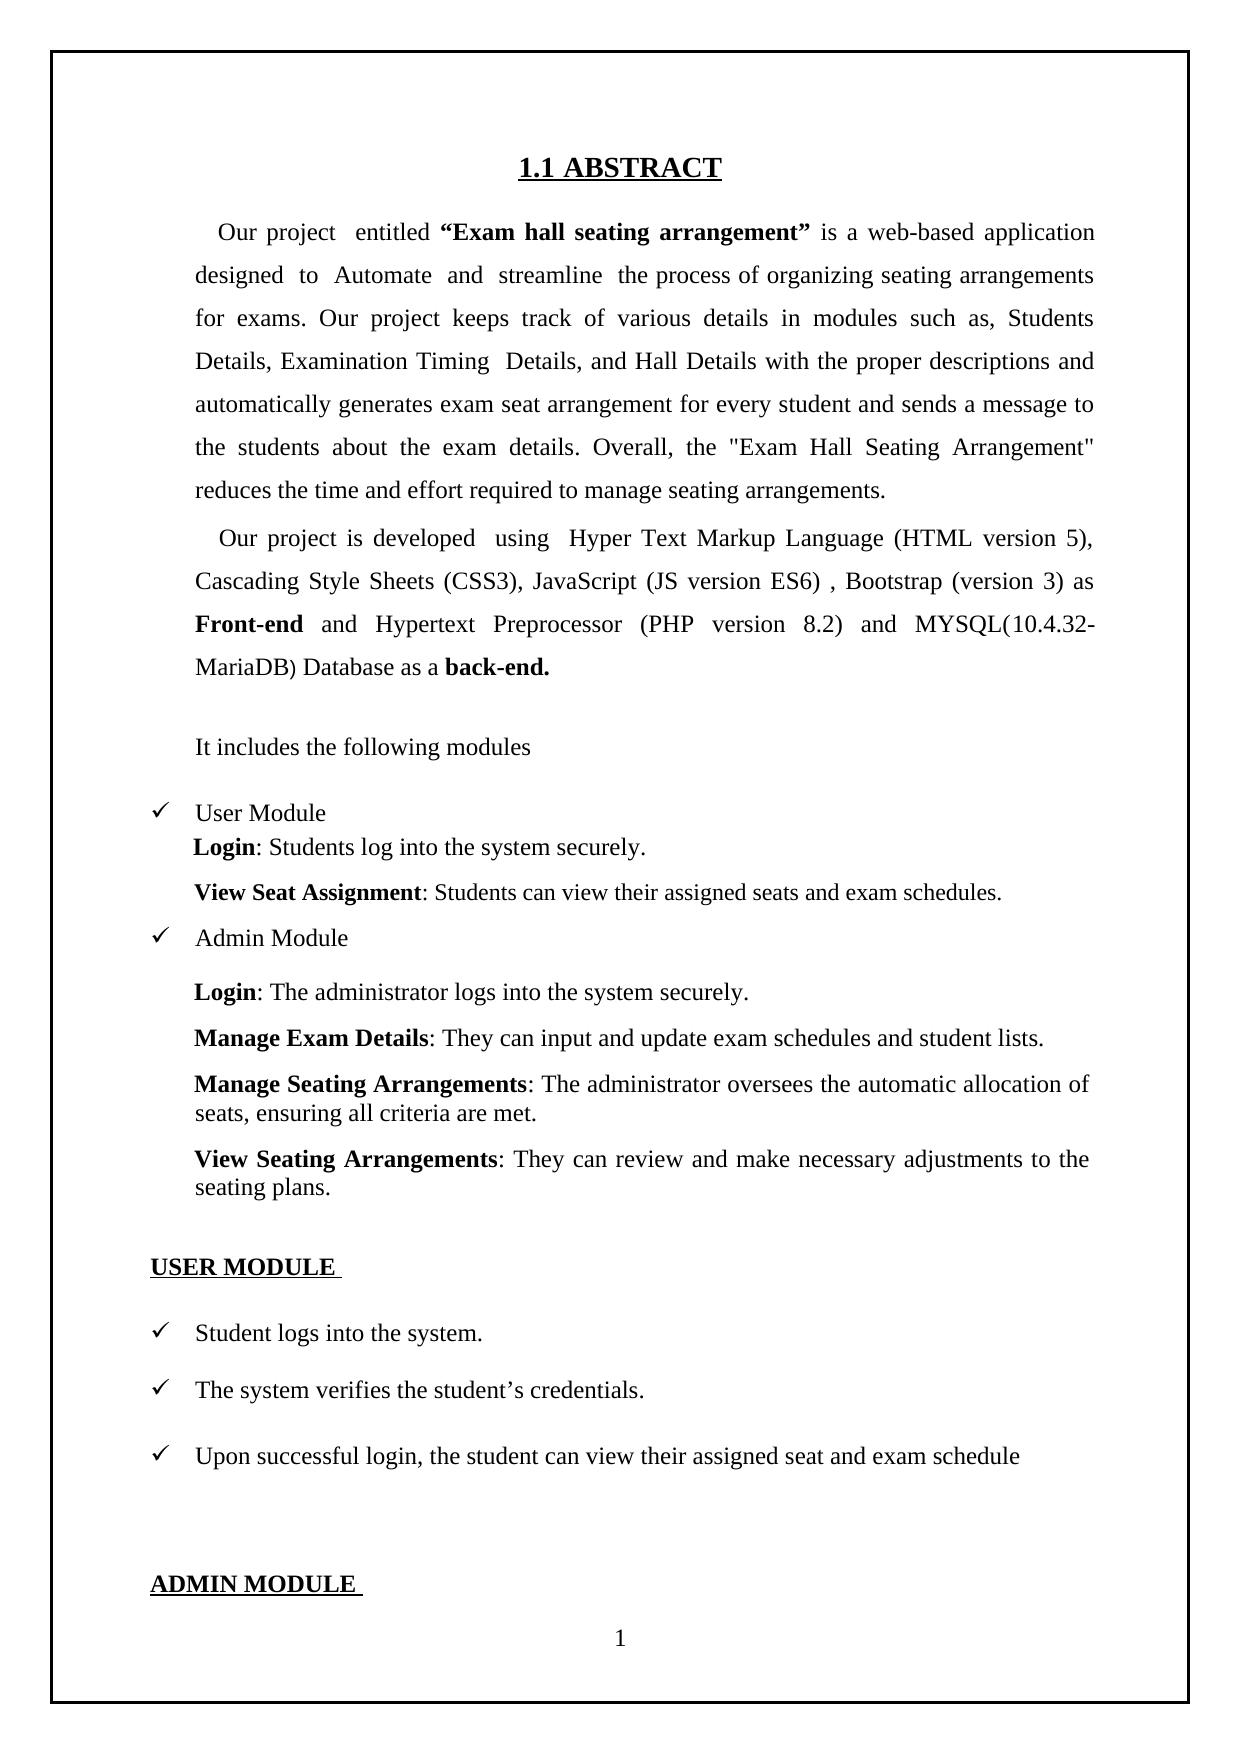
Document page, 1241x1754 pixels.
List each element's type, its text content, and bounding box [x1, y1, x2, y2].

text It includes the following modules [150, 732, 1036, 761]
text Login: The administrator logs into the system securely. [194, 977, 1090, 1005]
text Our project is developed using Hyper Text Markup Language (HTML version 5), Cascading Style Sheets (CSS3), JavaScript (JS version ES6) , Bootstrap (version 3) as Front-end and Hypertext Preprocessor (PHP version 8.2) and MYSQL(10.4.32-MariaDB) Database as a back-end. [150, 523, 1095, 681]
text Manage Seating Arrangements: The administrator oversees the automatic allocation of seats, ensuring all criteria are met. [194, 1069, 1090, 1126]
list Student logs into the system. [150, 1318, 1036, 1346]
text Login: Students log into the system securely. [149, 832, 1090, 860]
text View Seat Assignment: Students can view their assigned seats and exam schedules. [194, 878, 1090, 905]
text Manage Exam Details: They can input and update exam schedules and student lists. [194, 1023, 1090, 1051]
text View Seating Arrangements: They can review and make necessary adjustments to the seating plans. [194, 1144, 1090, 1201]
text Our project entitled “Exam hall seating arrangement” is a web-based application designed to Automate and streamline the process of organizing seating arrangements for exams. Our project keeps track of various details in modules such as, Students Details, Examination Timing Details, and Hall Details with the proper descriptions and automatically generates exam seat arrangement for every student and sends a message to the students about the exam details. Overall, the "Exam Hall Seating Arrangement" reduces the time and effort required to manage seating arrangements. [150, 217, 1095, 504]
list User Module [150, 798, 1036, 827]
list Admin Module [150, 923, 1036, 951]
text USER MODULE [150, 1252, 1036, 1280]
list Upon successful login, the student can view their assigned seat and exam schedule [150, 1441, 1036, 1470]
text ADMIN MODULE [150, 1569, 1036, 1598]
list The system verifies the student’s credentials. [150, 1375, 1036, 1404]
list ABSTRACT [150, 150, 1090, 183]
